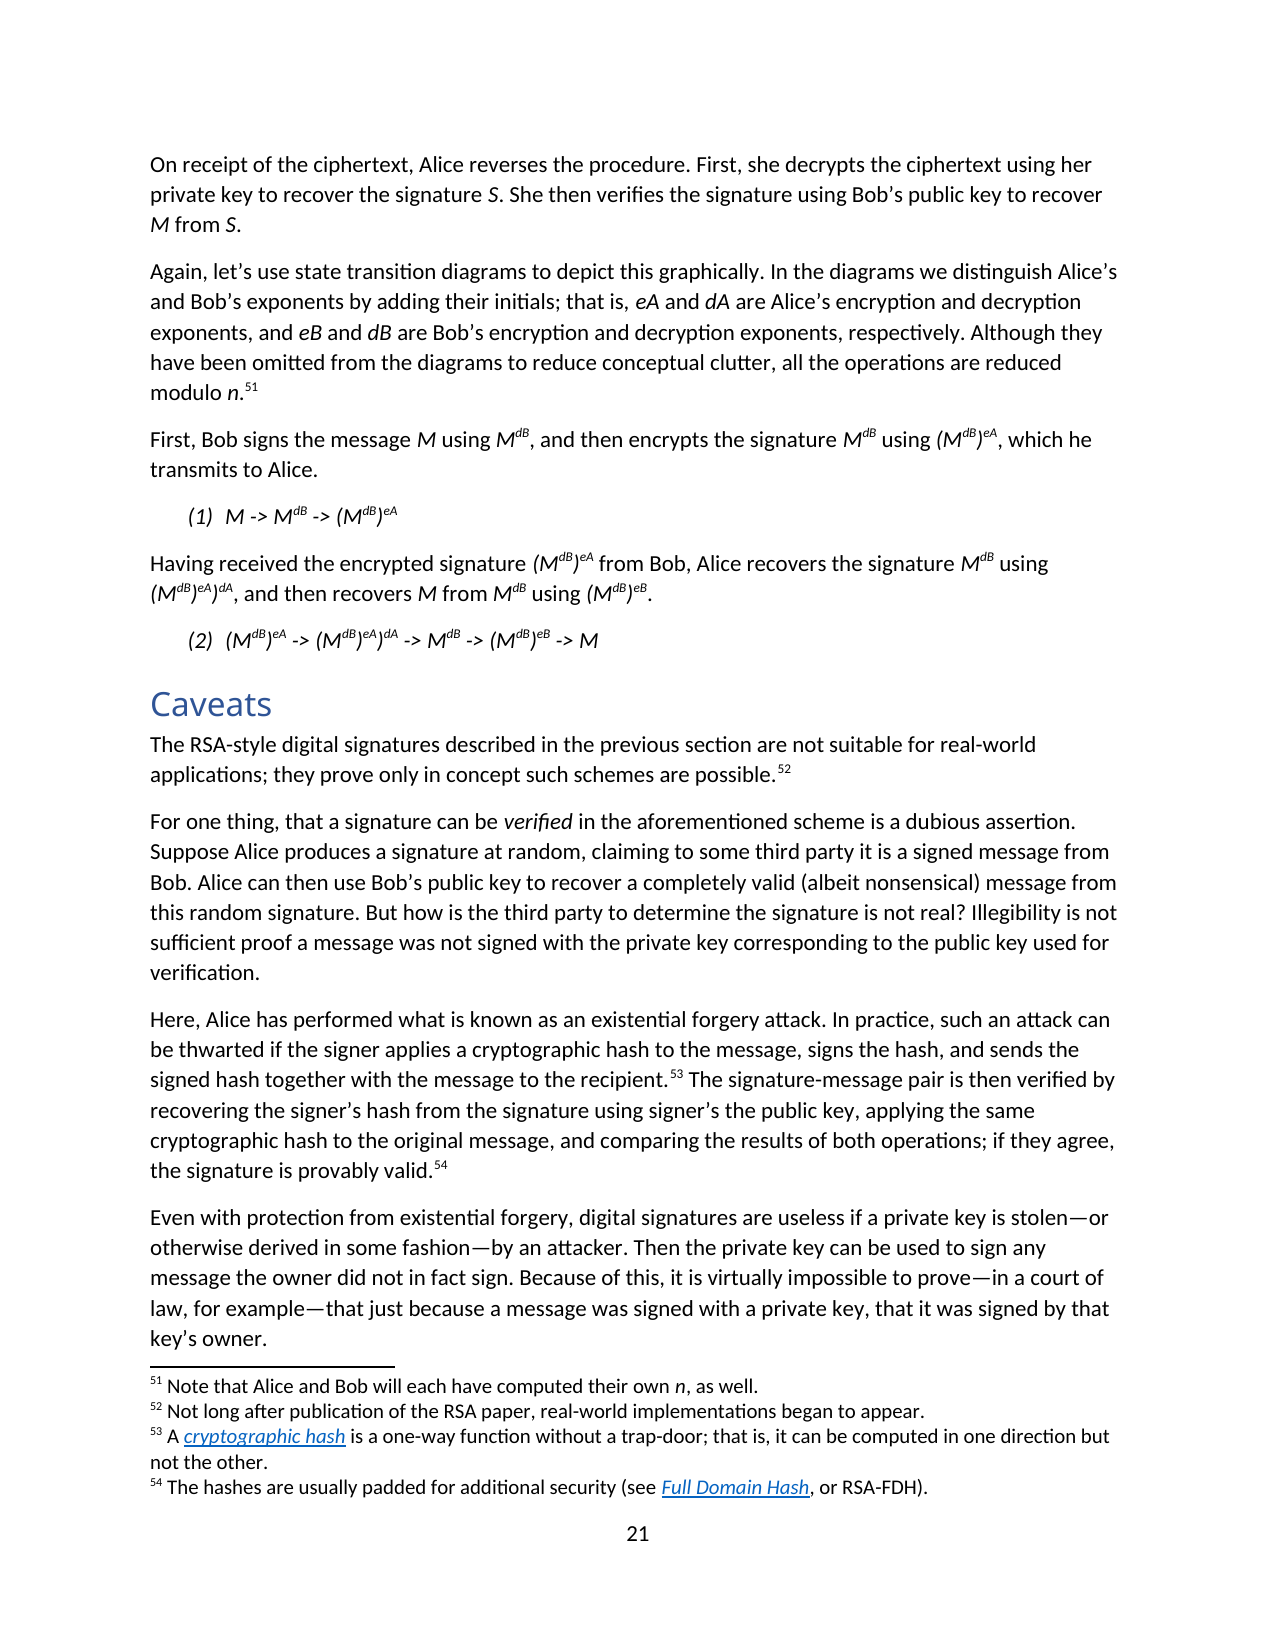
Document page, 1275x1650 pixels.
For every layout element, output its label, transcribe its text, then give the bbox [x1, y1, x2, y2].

text Having received the encrypted signature (MdB)eA from Bob, Alice recovers the signature MdB using (MdB)eA)dA, and then recovers M from MdB using (MdB)eB. [150, 549, 1125, 607]
list M -> MdB -> (MdB)eA [187, 502, 1125, 530]
text First, Bob signs the message M using MdB, and then encrypts the signature MdB using (MdB)eA, which he transmits to Alice. [150, 425, 1125, 483]
subtitle Caveats [150, 681, 1125, 727]
text For one thing, that a signature can be verified in the aforementioned scheme is a dubious assertion. Suppose Alice produces a signature at random, claiming to some third party it is a signed message from Bob. Alice can then use Bob’s public key to recover a completely valid (albeit nonsensical) message from this random signature. But how is the third party to determine the signature is not real? Illegibility is not sufficient proof a message was not signed with the private key corresponding to the public key used for verification. [150, 807, 1125, 986]
list (MdB)eA -> (MdB)eA)dA -> MdB -> (MdB)eB -> M [187, 626, 1125, 654]
text The RSA-style digital signatures described in the previous section are not suitable for real-world applications; they prove only in concept such schemes are possible. [150, 730, 1125, 788]
